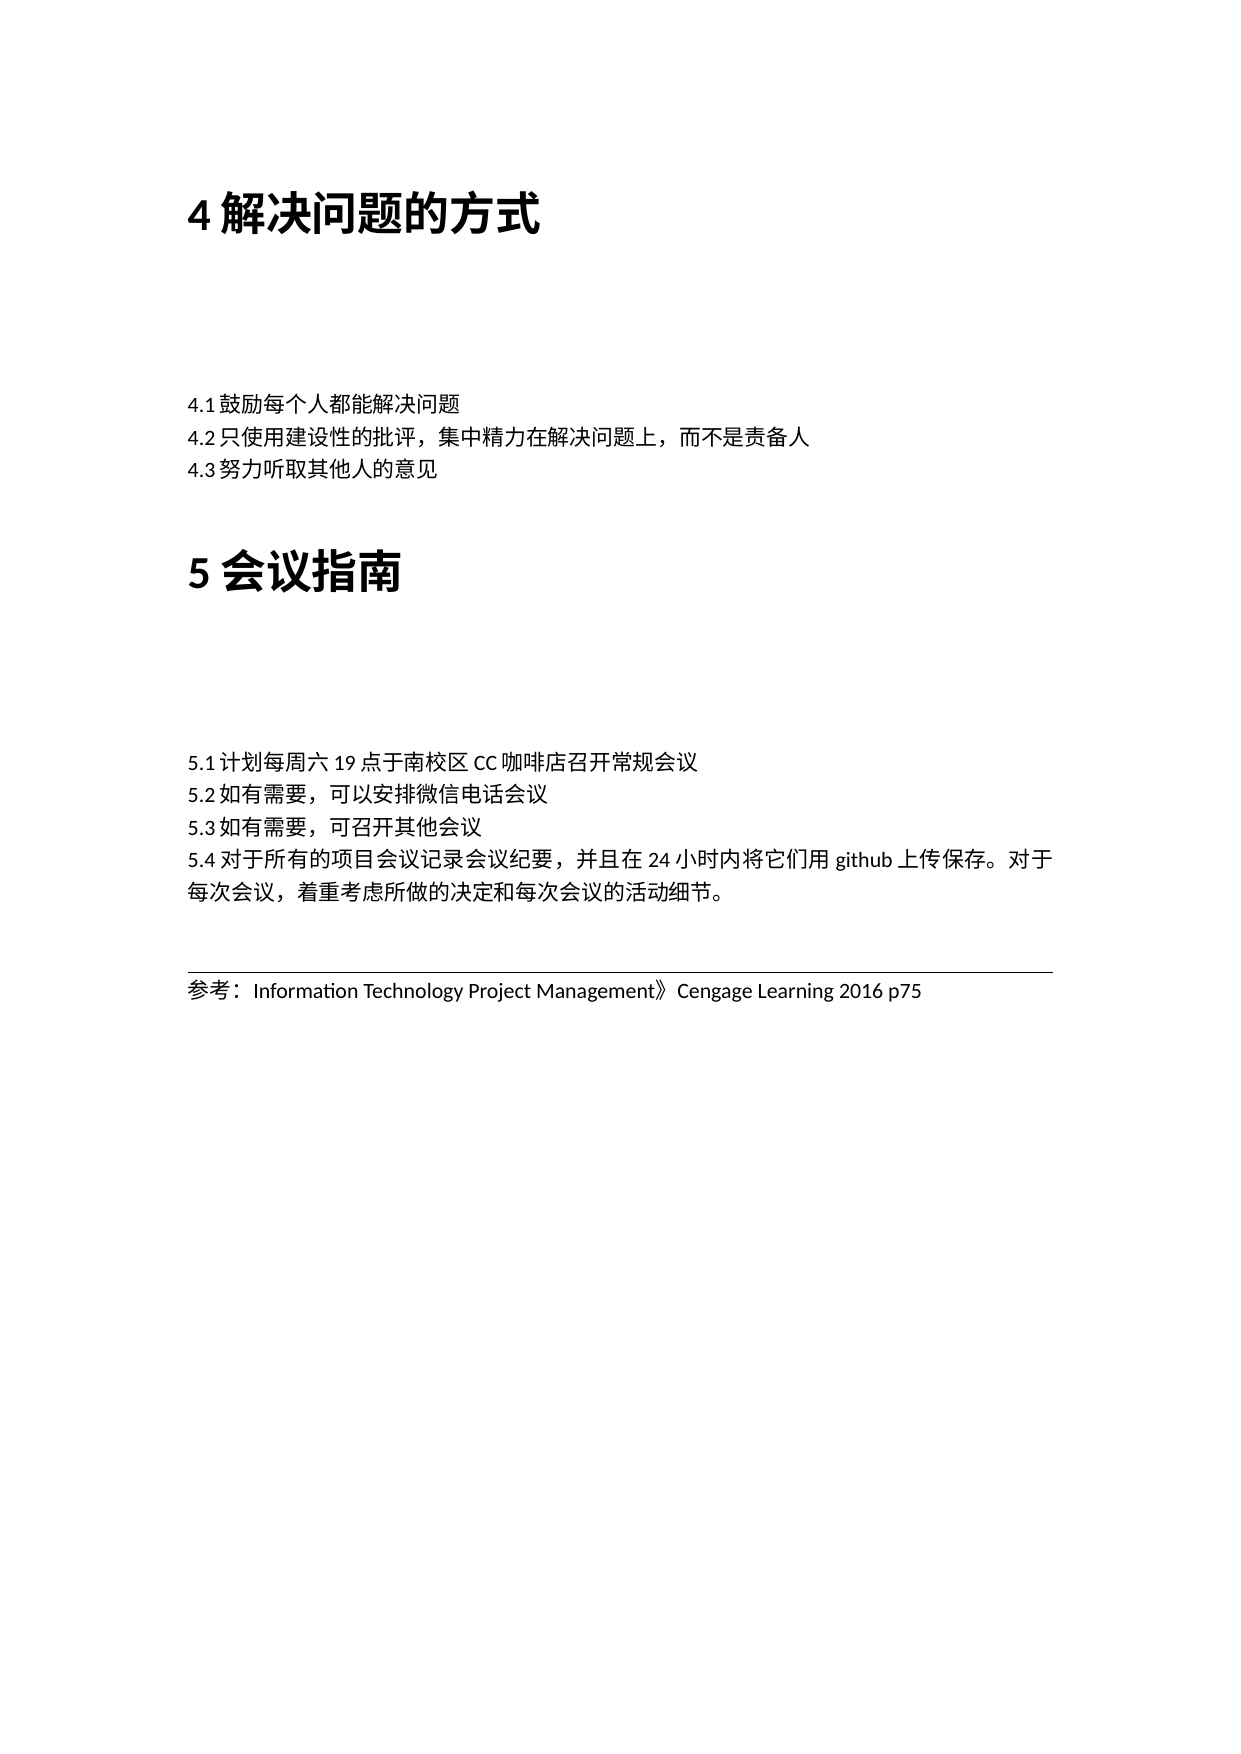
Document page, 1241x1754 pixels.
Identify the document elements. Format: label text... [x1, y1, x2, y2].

text 5.4对于所有的项目会议记录会议纪要，并且在24小时内将它们用github上传保存。对于每次会议，着重考虑所做的决定和每次会议的活动细节。 [187, 842, 1053, 907]
text 4.3努力听取其他人的意见 [187, 452, 1053, 484]
subtitle 4解决问题的方式 [187, 162, 1053, 259]
text 5.2如有需要，可以安排微信电话会议 [187, 777, 1053, 809]
subtitle 5会议指南 [187, 519, 1053, 617]
text 参考：Information Technology Project Management》Cengage Learning 2016 p75 [187, 973, 1053, 1005]
text 5.3如有需要，可召开其他会议 [187, 809, 1053, 842]
text 4.1鼓励每个人都能解决问题 [187, 387, 1053, 419]
text 4.2只使用建设性的批评，集中精力在解决问题上，而不是责备人 [187, 419, 1053, 452]
text 5.1计划每周六19点于南校区CC咖啡店召开常规会议 [187, 744, 1053, 777]
